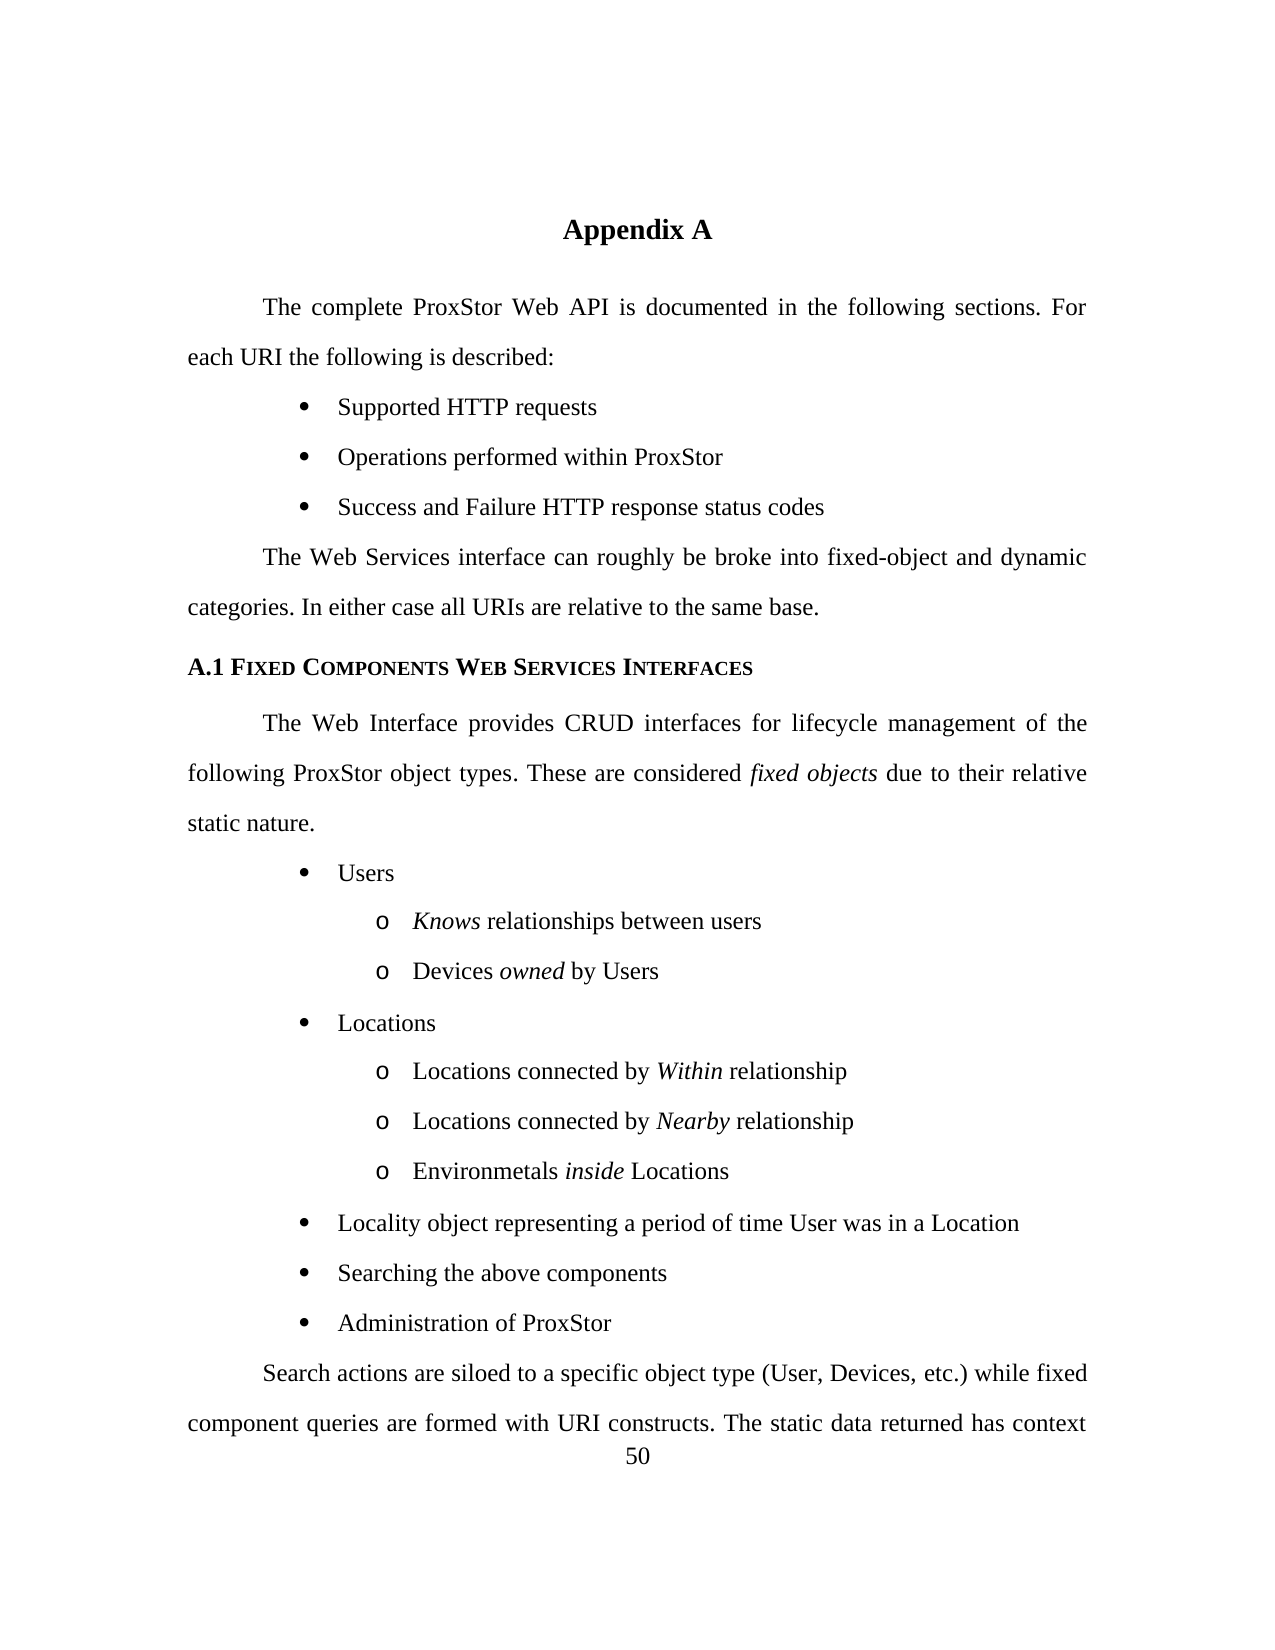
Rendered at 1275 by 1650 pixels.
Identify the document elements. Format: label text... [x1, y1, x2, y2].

text The complete ProxStor Web API is documented in the following sections. For each URI the following is described: [187, 271, 1087, 371]
list Users [300, 837, 1087, 887]
text The Web Services interface can roughly be broke into fixed-object and dynamic categories. In either case all URIs are relative to the same base. [187, 521, 1087, 621]
subtitle Appendix A [187, 212, 1087, 246]
list Administration of ProxStor [300, 1287, 1087, 1337]
list Searching the above components [300, 1237, 1087, 1287]
text The Web Interface provides CRUD interfaces for lifecycle management of the following ProxStor object types. These are considered fixed objects due to their relative static nature. [187, 687, 1087, 837]
list Supported HTTP requests [300, 371, 1087, 421]
list Success and Failure HTTP response status codes [300, 471, 1087, 521]
list Locations [300, 987, 1087, 1037]
list Locations connected by Nearby relationship [375, 1087, 1087, 1137]
list Environmetals inside Locations [375, 1137, 1087, 1187]
list Locations connected by Within relationship [375, 1037, 1087, 1087]
list Locality object representing a period of time User was in a Location [300, 1187, 1087, 1237]
list Operations performed within ProxStor [300, 421, 1087, 471]
list Devices owned by Users [375, 937, 1087, 987]
list Knows relationships between users [375, 887, 1087, 937]
subtitle A.1 Fixed Components Web Services Interfaces [187, 652, 1087, 681]
